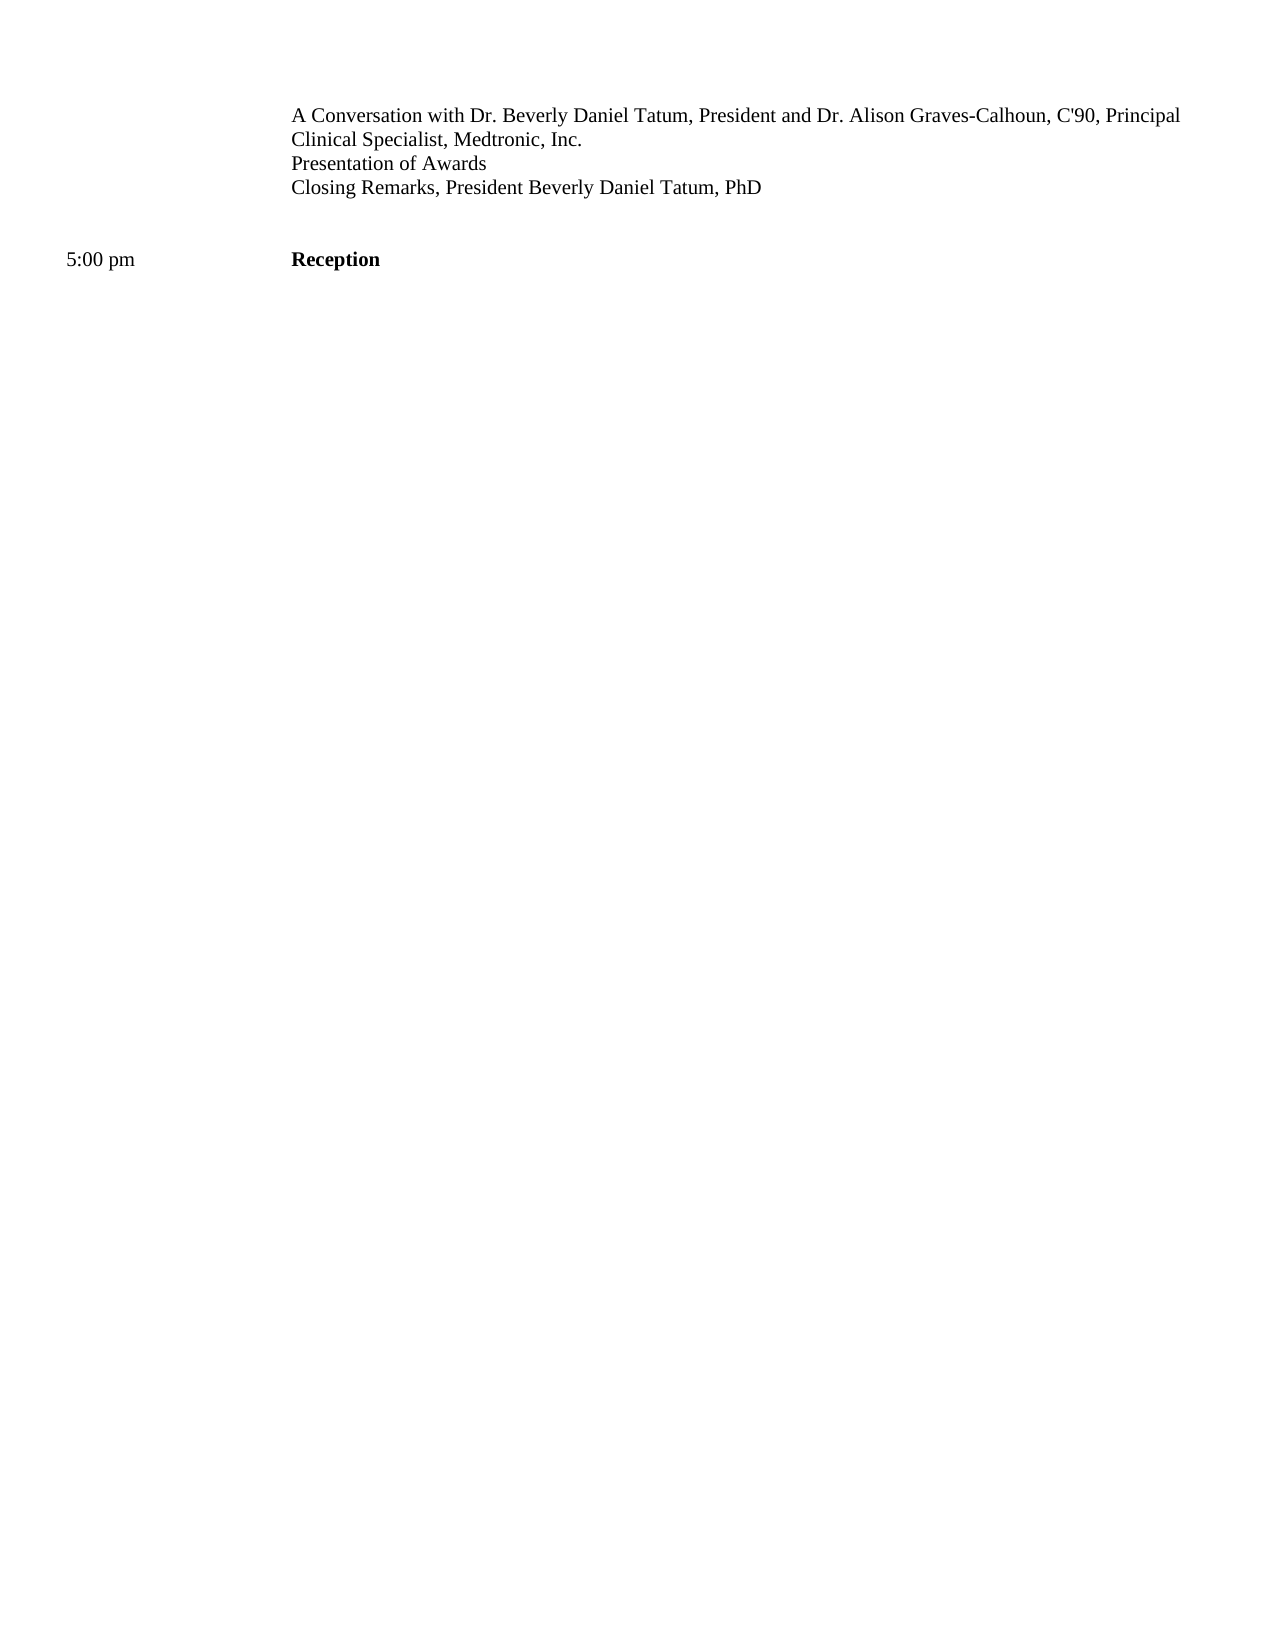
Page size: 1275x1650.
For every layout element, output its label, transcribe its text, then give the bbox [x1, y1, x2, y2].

text Closing Remarks, President Beverly Daniel Tatum, PhD [66, 175, 1243, 199]
text Presentation of Awards [66, 151, 1243, 175]
text A Conversation with Dr. Beverly Daniel Tatum, President and Dr. Alison Graves-Calhoun, C'90, Principal Clinical Specialist, Medtronic, Inc. [66, 103, 1243, 151]
text 5:00 pm Reception [66, 247, 1243, 271]
